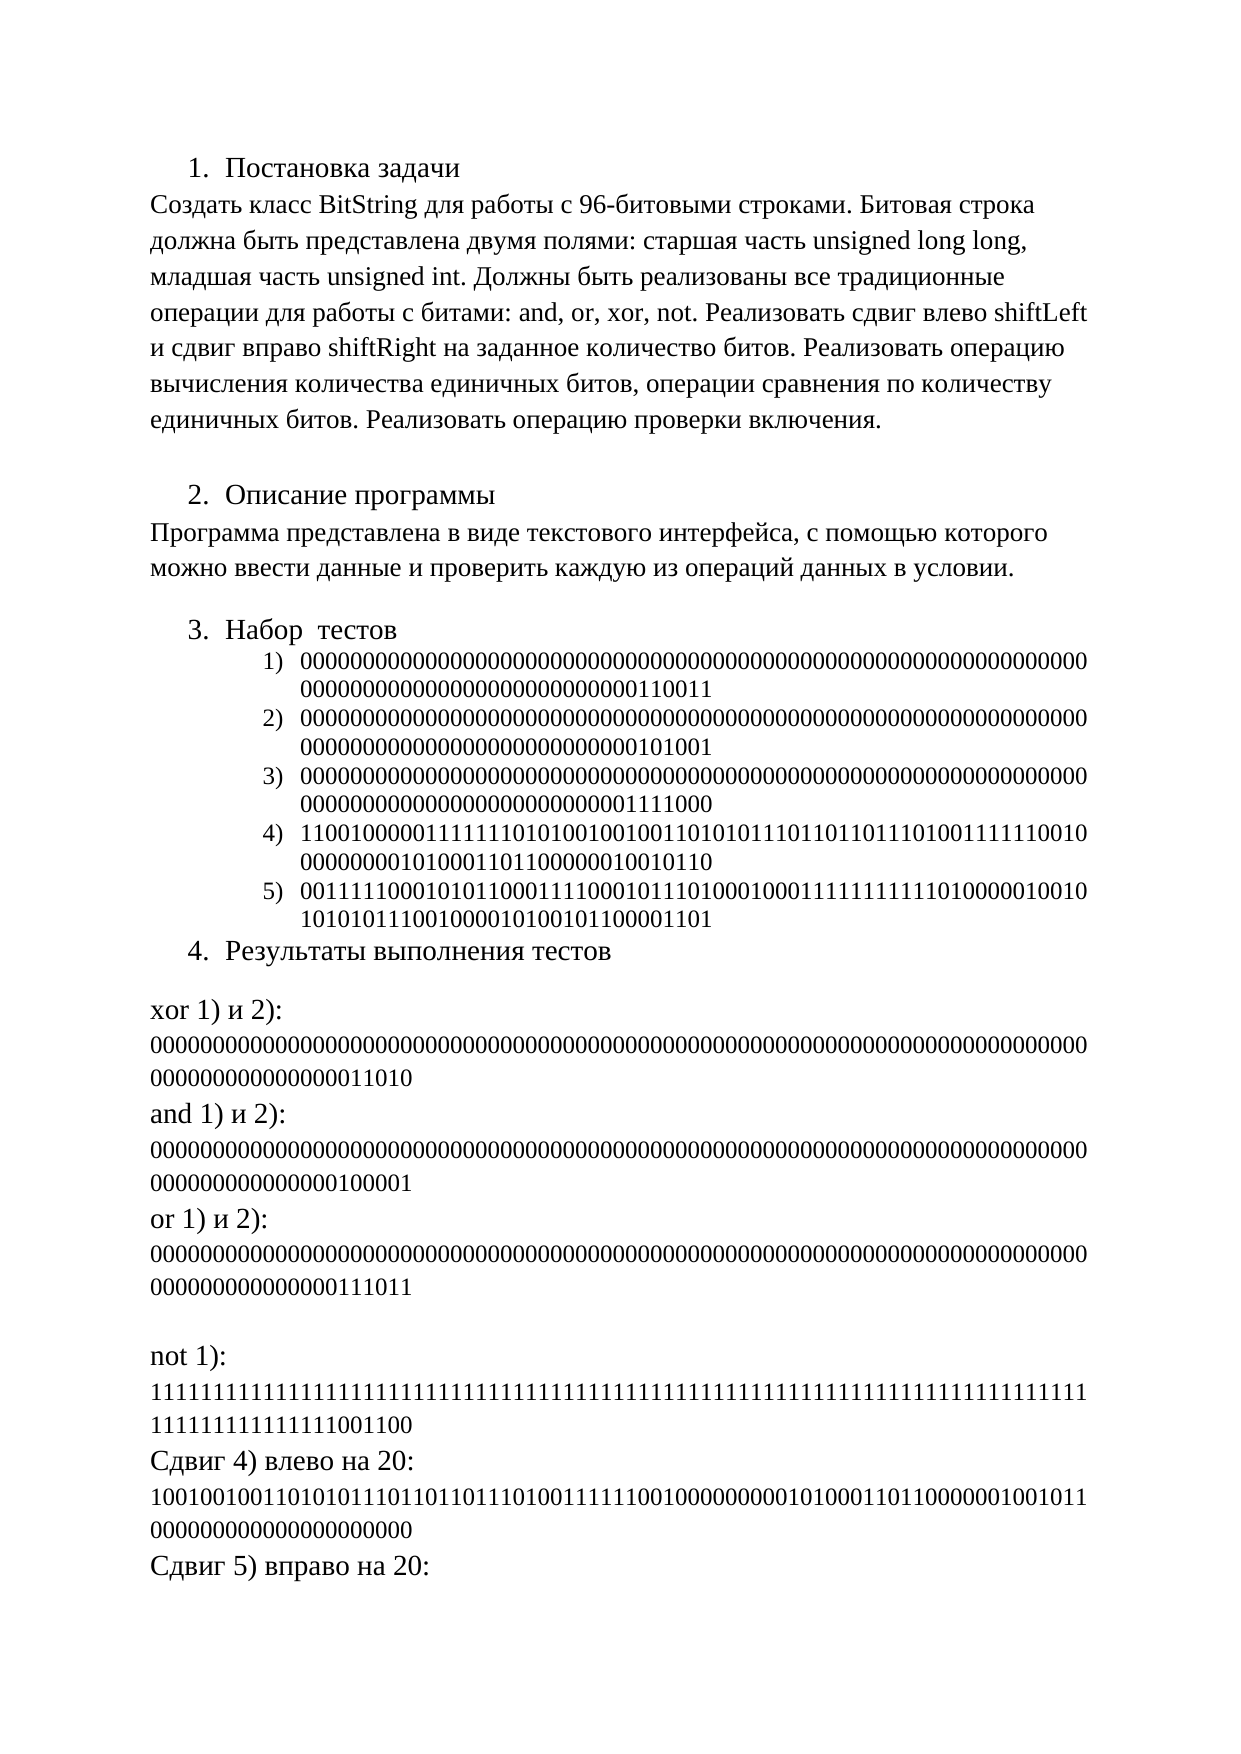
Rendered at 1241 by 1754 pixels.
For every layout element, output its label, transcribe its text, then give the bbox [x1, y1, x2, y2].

text and 1) и 2): [150, 1096, 1090, 1130]
text 100100100110101011101101101110100111111001000000000101000110110000001001011000000000000000000000 [150, 1482, 1090, 1543]
list Постановка задачи [187, 150, 1090, 183]
text xor 1) и 2): [150, 992, 1090, 1025]
list Описание программы [187, 477, 1090, 511]
text 111111111111111111111111111111111111111111111111111111111111111111111111111111111111111111001100 [150, 1377, 1090, 1439]
list 110010000011111110101001001001101010111011011011101001111110010000000001010001101100000010010110 [262, 818, 1090, 876]
text not 1): [150, 1338, 1090, 1372]
list 000000000000000000000000000000000000000000000000000000000000000000000000000000000000000000110011 [262, 646, 1090, 703]
text Создать класс BitString для работы с 96-битовыми строками. Битовая строка должна быть представлена двумя полями: старшая часть unsigned long long, младшая часть unsigned int. Должны быть реализованы все традиционные операции для работы с битами: and, or, xor, not. Реализовать сдвиг влево shiftLeft и сдвиг вправо shiftRight на заданное количество битов. Реализовать операцию вычисления количества единичных битов, операции сравнения по количеству единичных битов. Реализовать операцию проверки включения. [150, 188, 1090, 434]
text 000000000000000000000000000000000000000000000000000000000000000000000000000000000000000000011010 [150, 1030, 1090, 1092]
text Программа представлена в виде текстового интерфейса, с помощью которого можно ввести данные и проверить каждую из операций данных в условии. [150, 516, 1090, 583]
list Набор тестов [187, 612, 1090, 646]
list 000000000000000000000000000000000000000000000000000000000000000000000000000000000000000000101001 [262, 703, 1090, 761]
list Результаты выполнения тестов [187, 933, 1090, 967]
list 000000000000000000000000000000000000000000000000000000000000000000000000000000000000000001111000 [262, 761, 1090, 818]
text 000000000000000000000000000000000000000000000000000000000000000000000000000000000000000000111011 [150, 1239, 1090, 1301]
list 001111100010101100011110001011101000100011111111111010000010010101010111001000010100101100001101 [262, 876, 1090, 933]
text 000000000000000000000000000000000000000000000000000000000000000000000000000000000000000000100001 [150, 1135, 1090, 1197]
text Сдвиг 4) влево на 20: [150, 1443, 1090, 1477]
text Сдвиг 5) вправо на 20: [150, 1548, 1090, 1581]
text or 1) и 2): [150, 1201, 1090, 1234]
